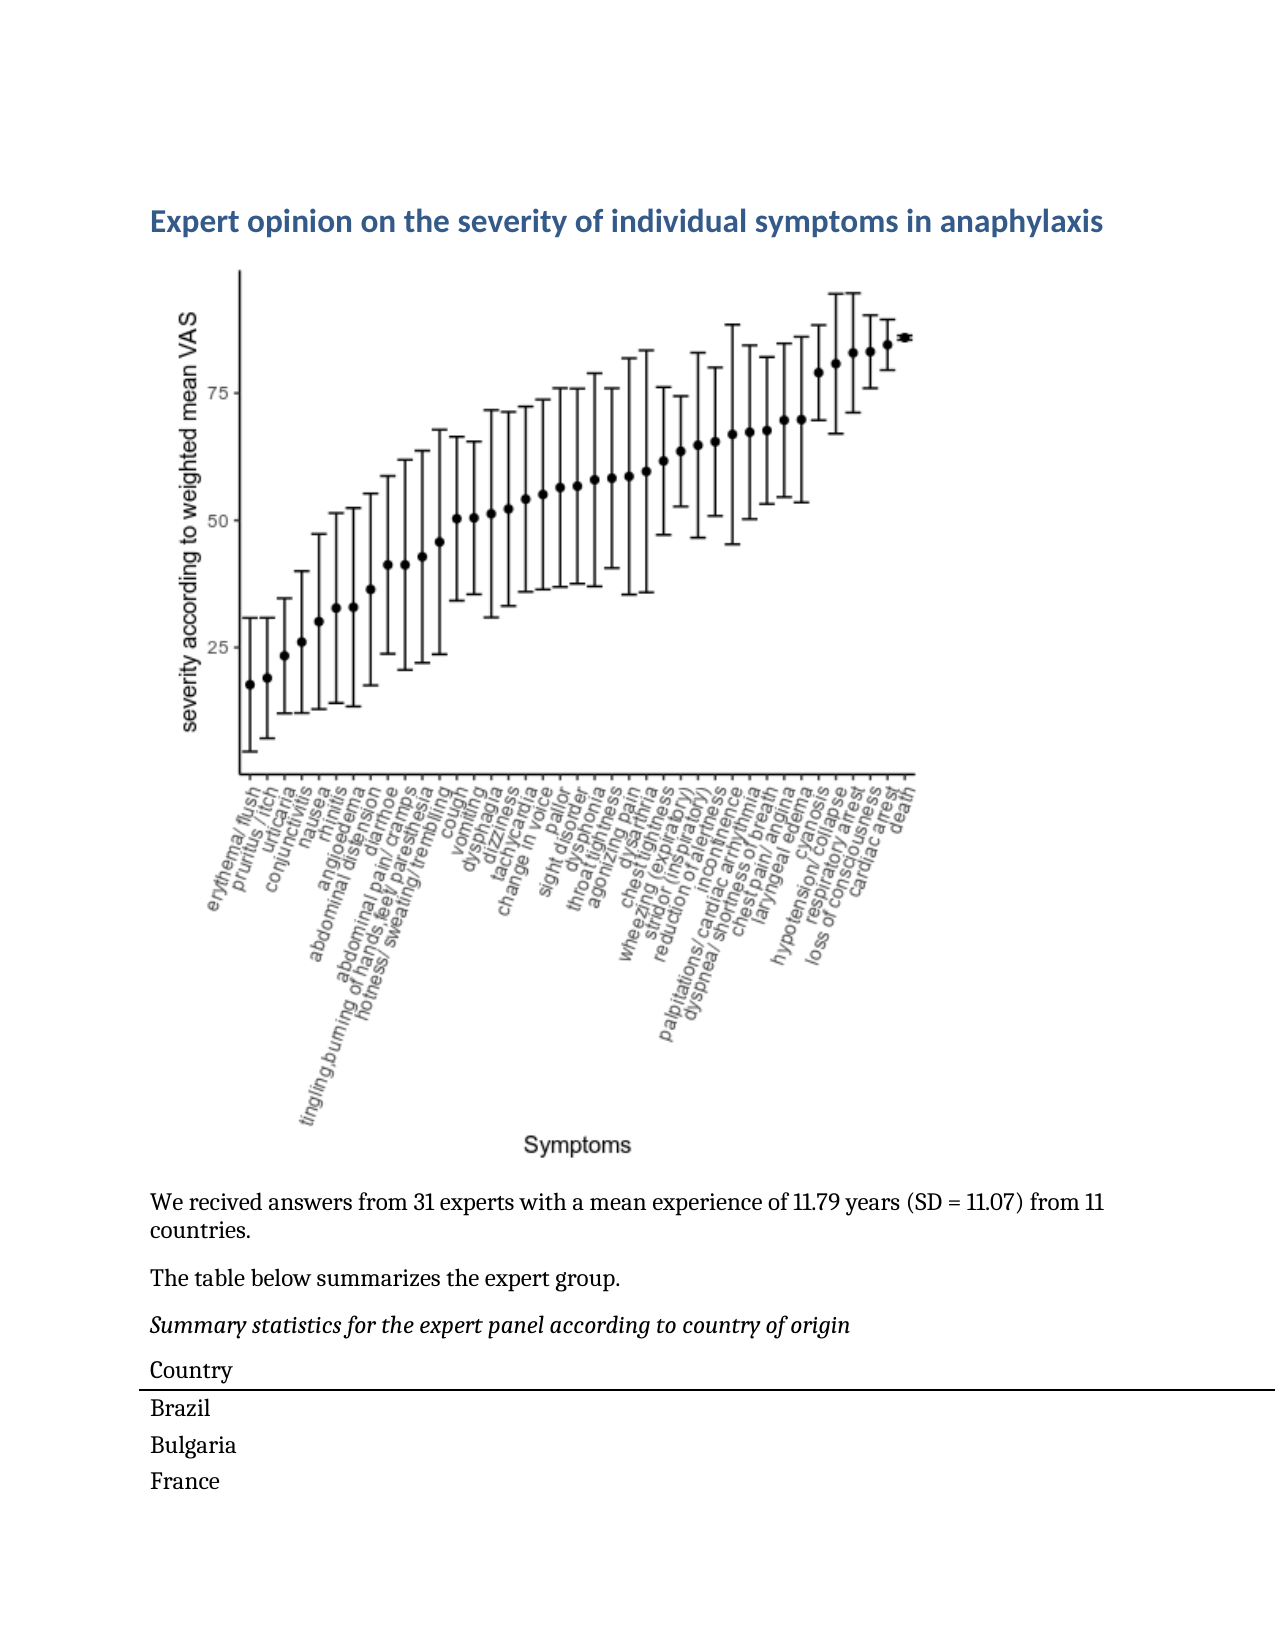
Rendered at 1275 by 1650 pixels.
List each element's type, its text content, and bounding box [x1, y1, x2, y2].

picture [168, 259, 927, 1169]
table_header Country [139, 1353, 1275, 1389]
table_cell France [139, 1463, 1275, 1499]
text The table below summarizes the expert group. [150, 1264, 1125, 1293]
subtitle Expert opinion on the severity of individual symptoms in anaphylaxis [150, 200, 1125, 241]
text Summary statistics for the expert panel according to country of origin [150, 1311, 1125, 1340]
table_cell Bulgaria [139, 1427, 1275, 1463]
text We recived answers from 31 experts with a mean experience of 11.79 years (SD = 11.07) from 11 countries. [150, 1188, 1125, 1245]
table_cell Brazil [139, 1391, 1275, 1427]
